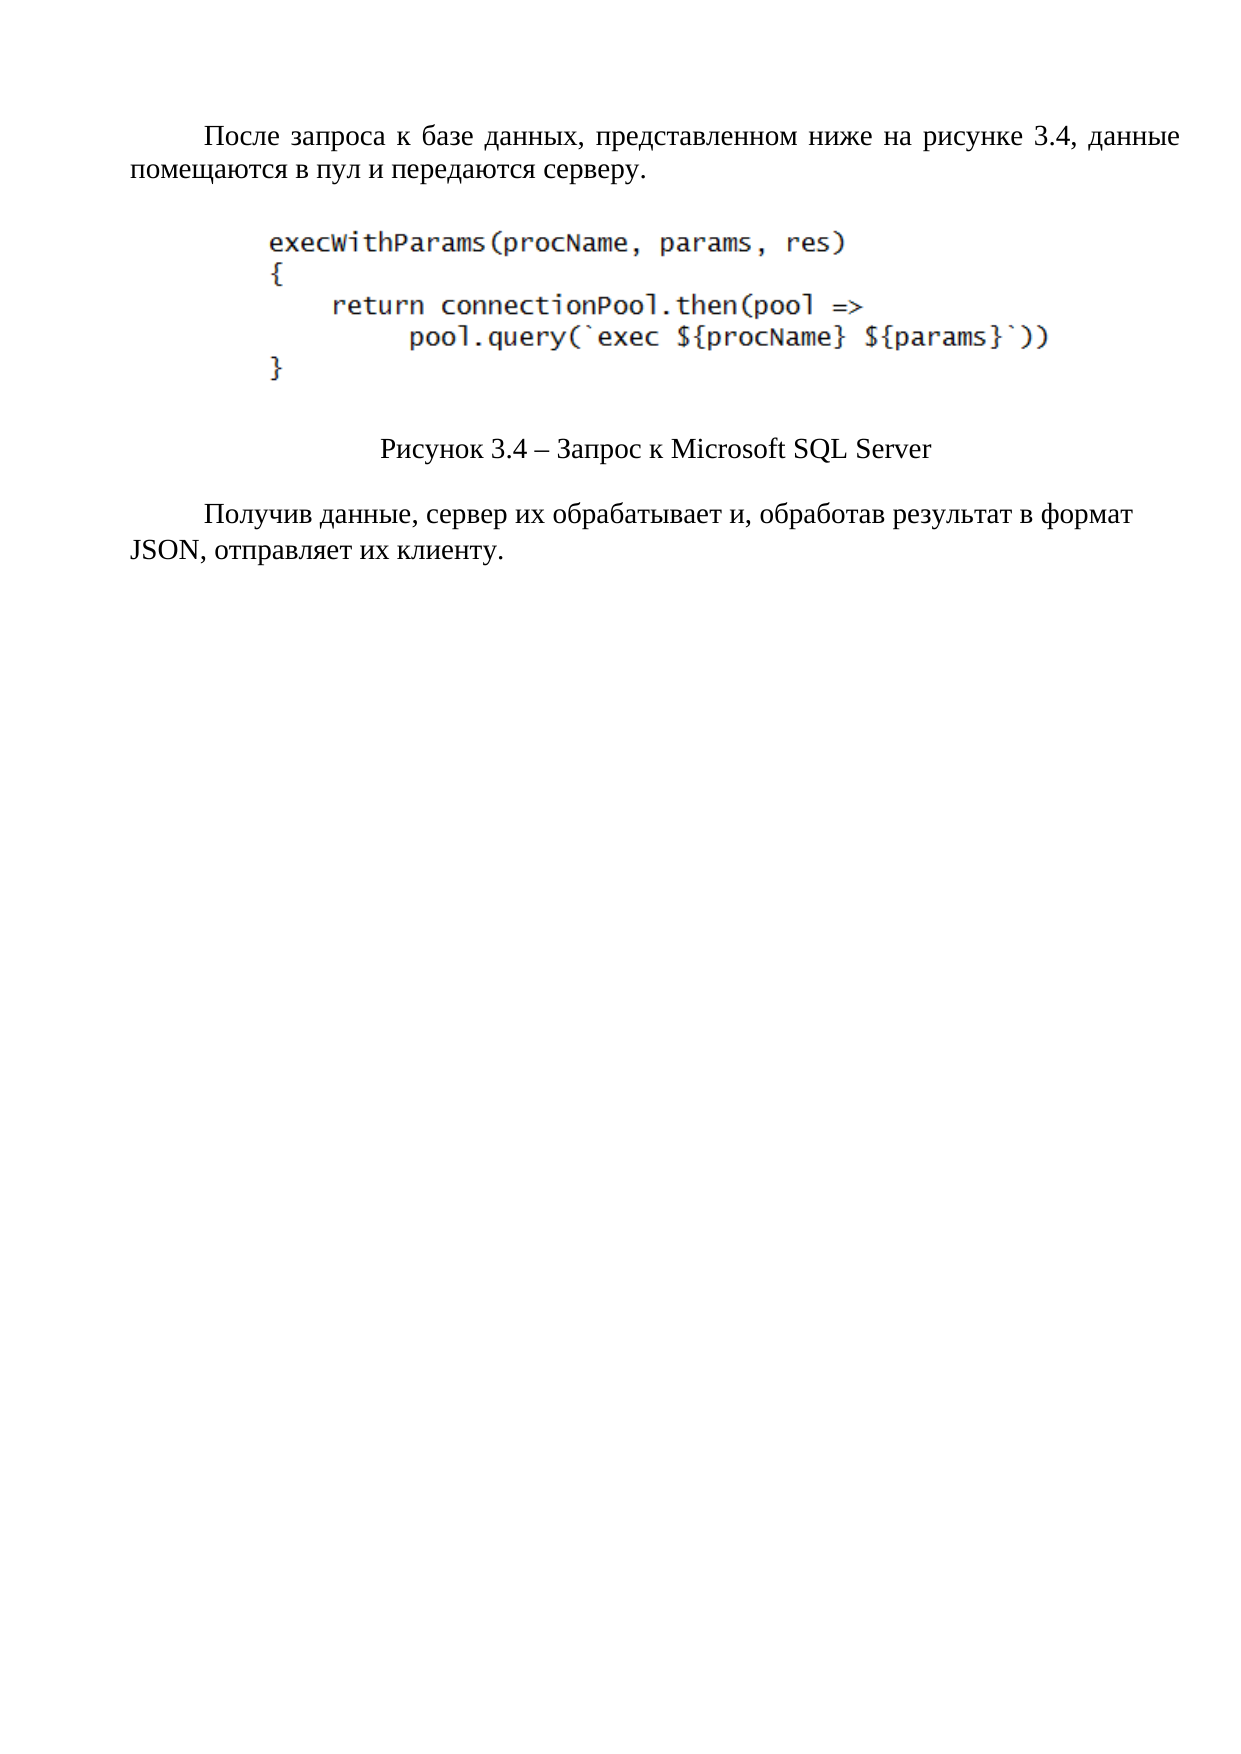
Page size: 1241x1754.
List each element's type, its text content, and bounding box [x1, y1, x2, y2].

text После запроса к базе данных, представленном ниже на рисунке 3.4, данные помещаются в пул и передаются серверу. [130, 118, 1181, 185]
picture [247, 214, 1064, 404]
text Рисунок 3.4 – Запрос к Microsoft SQL Server [130, 431, 1181, 464]
text Получив данные, сервер их обрабатывает и, обработав результат в формат JSON, отправляет их клиенту. [130, 496, 1181, 566]
